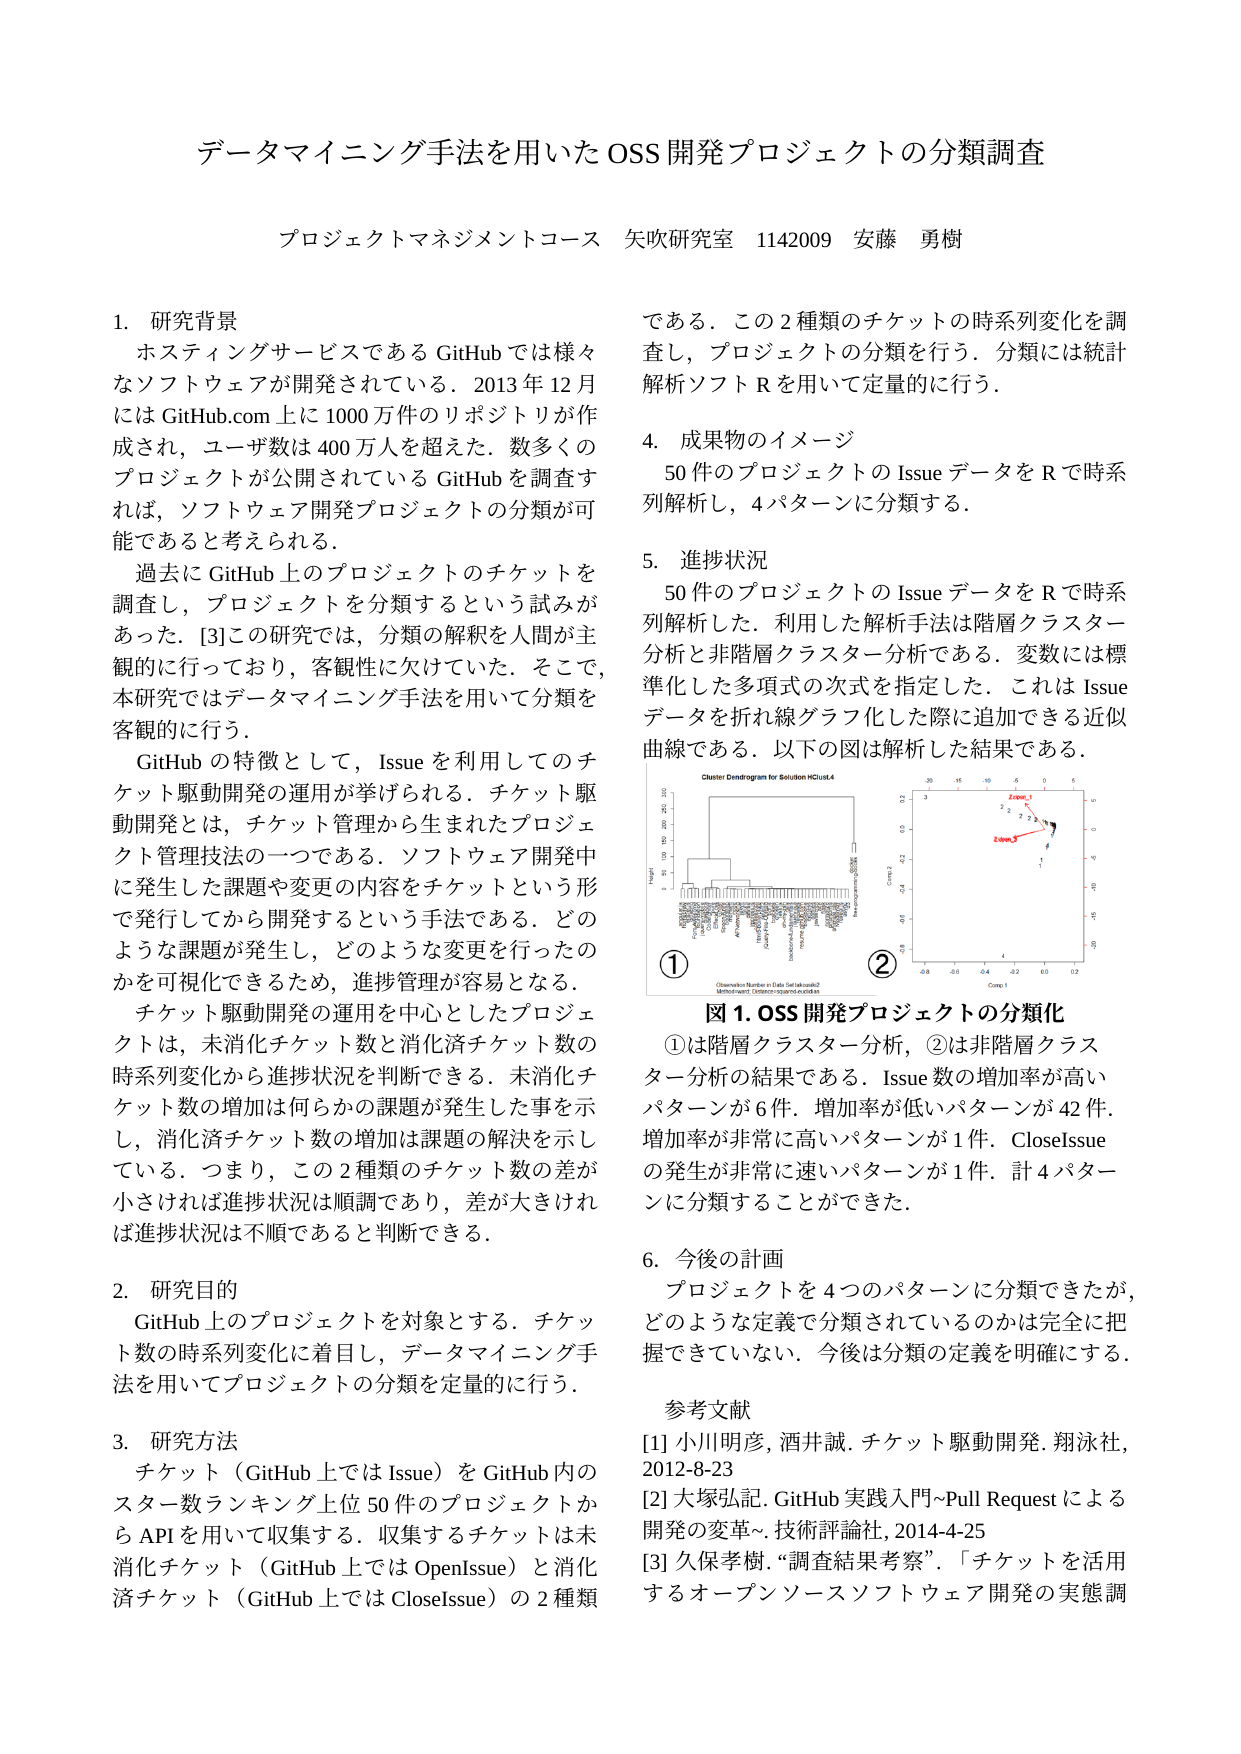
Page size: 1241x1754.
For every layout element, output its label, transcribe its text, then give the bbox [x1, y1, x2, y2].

text [1] 小川明彦, 酒井誠. チケット駆動開発. 翔泳社, 2012-8-23 [642, 1425, 1128, 1481]
text [2] 大塚弘記. GitHub実践入門~Pull Requestによる開発の変革~. 技術評論社, 2014-4-25 [642, 1481, 1128, 1544]
text チケット駆動開発の運用を中心としたプロジェクトは，未消化チケット数と消化済チケット数の時系列変化から進捗状況を判断できる．未消化チケット数の増加は何らかの課題が発生した事を示し，消化済チケット数の増加は課題の解決を示している．つまり，この2種類のチケット数の差が小さければ進捗状況は順調であり，差が大きければ進捗状況は不順であると判断できる． [112, 996, 598, 1248]
text 50件のプロジェクトのIssueデータをRで時系列解析し，4パターンに分類する． [642, 455, 1128, 518]
text 3. 研究方法 [112, 1424, 598, 1456]
text データマイニング手法を用いたOSS開発プロジェクトの分類調査 [112, 130, 1128, 172]
text 過去にGitHub上のプロジェクトのチケットを調査し，プロジェクトを分類するという試みがあった．[3]この研究では，分類の解釈を人間が主観的に行っており，客観性に欠けていた．そこで，本研究ではデータマイニング手法を用いて分類を客観的に行う． [112, 556, 598, 744]
text GitHub上のプロジェクトを対象とする．チケット数の時系列変化に着目し，データマイニング手法を用いてプロジェクトの分類を定量的に行う． [112, 1304, 598, 1399]
text 4. 成果物のイメージ [642, 424, 1128, 455]
text チケット（GitHub上ではIssue）をGitHub内のスター数ランキング上位50件のプロジェクトからAPIを用いて収集する．収集するチケットは未消化チケット（GitHub上ではOpenIssue）と消化済チケット（GitHub上ではCloseIssue）の2種類である．この2種類のチケットの時系列変化を調査し，プロジェクトの分類を行う．分類には統計解析ソフトRを用いて定量的に行う． [112, 1456, 598, 1613]
text チケット（GitHub上ではIssue）をGitHub内のスター数ランキング上位50件のプロジェクトからAPIを用いて収集する．収集するチケットは未消化チケット（GitHub上ではOpenIssue）と消化済チケット（GitHub上ではCloseIssue）の2種類である．この2種類のチケットの時系列変化を調査し，プロジェクトの分類を行う．分類には統計解析ソフトRを用いて定量的に行う． [642, 304, 1128, 398]
text プロジェクトを4つのパターンに分類できたが，どのような定義で分類されているのかは完全に把握できていない．今後は分類の定義を明確にする． [642, 1274, 1128, 1368]
text 参考文献 [642, 1393, 1128, 1425]
text GitHubの特徴として，Issueを利用してのチケット駆動開発の運用が挙げられる．チケット駆動開発とは，チケット管理から生まれたプロジェクト管理技法の一つである．ソフトウェア開発中に発生した課題や変更の内容をチケットという形で発行してから開発するという手法である．どのような課題が発生し，どのような変更を行ったのかを可視化できるため，進捗管理が容易となる． [112, 744, 598, 996]
text 1. 研究背景 [112, 304, 598, 336]
text ①は階層クラスター分析，②は非階層クラスター分析の結果である．Issue数の増加率が高いパターンが6件．増加率が低いパターンが42件．増加率が非常に高いパターンが1件．CloseIssueの発生が非常に速いパターンが1件．計4パターンに分類することができた． [642, 1028, 1128, 1217]
text ホスティングサービスであるGitHubでは様々なソフトウェアが開発されている．2013年12月にはGitHub.com上に1000万件のリポジトリが作成され，ユーザ数は400万人を超えた．数多くのプロジェクトが公開されているGitHubを調査すれば，ソフトウェア開発プロジェクトの分類が可能であると考えられる． [112, 336, 598, 556]
text 5. 進捗状況 [642, 543, 1128, 575]
picture [642, 763, 1105, 997]
text プロジェクトマネジメントコース 矢吹研究室 1142009 安藤 勇樹 [112, 222, 1128, 254]
text 50件のプロジェクトのIssueデータをRで時系列解析した．利用した解析手法は階層クラスター分析と非階層クラスター分析である．変数には標準化した多項式の次式を指定した．これはIssueデータを折れ線グラフ化した際に追加できる近似曲線である．以下の図は解析した結果である． [642, 575, 1128, 763]
text 6．今後の計画 [642, 1242, 1128, 1274]
text 2. 研究目的 [112, 1273, 598, 1304]
text 図 1. OSS開発プロジェクトの分類化 [642, 997, 1128, 1028]
text [3] 久保孝樹. “調査結果考察”. 「チケットを活用するオープンソースソフトウェア開発の実態調査」, 千葉工業大学（未公刊）, 2013, p. 42-66. [642, 1544, 1128, 1607]
